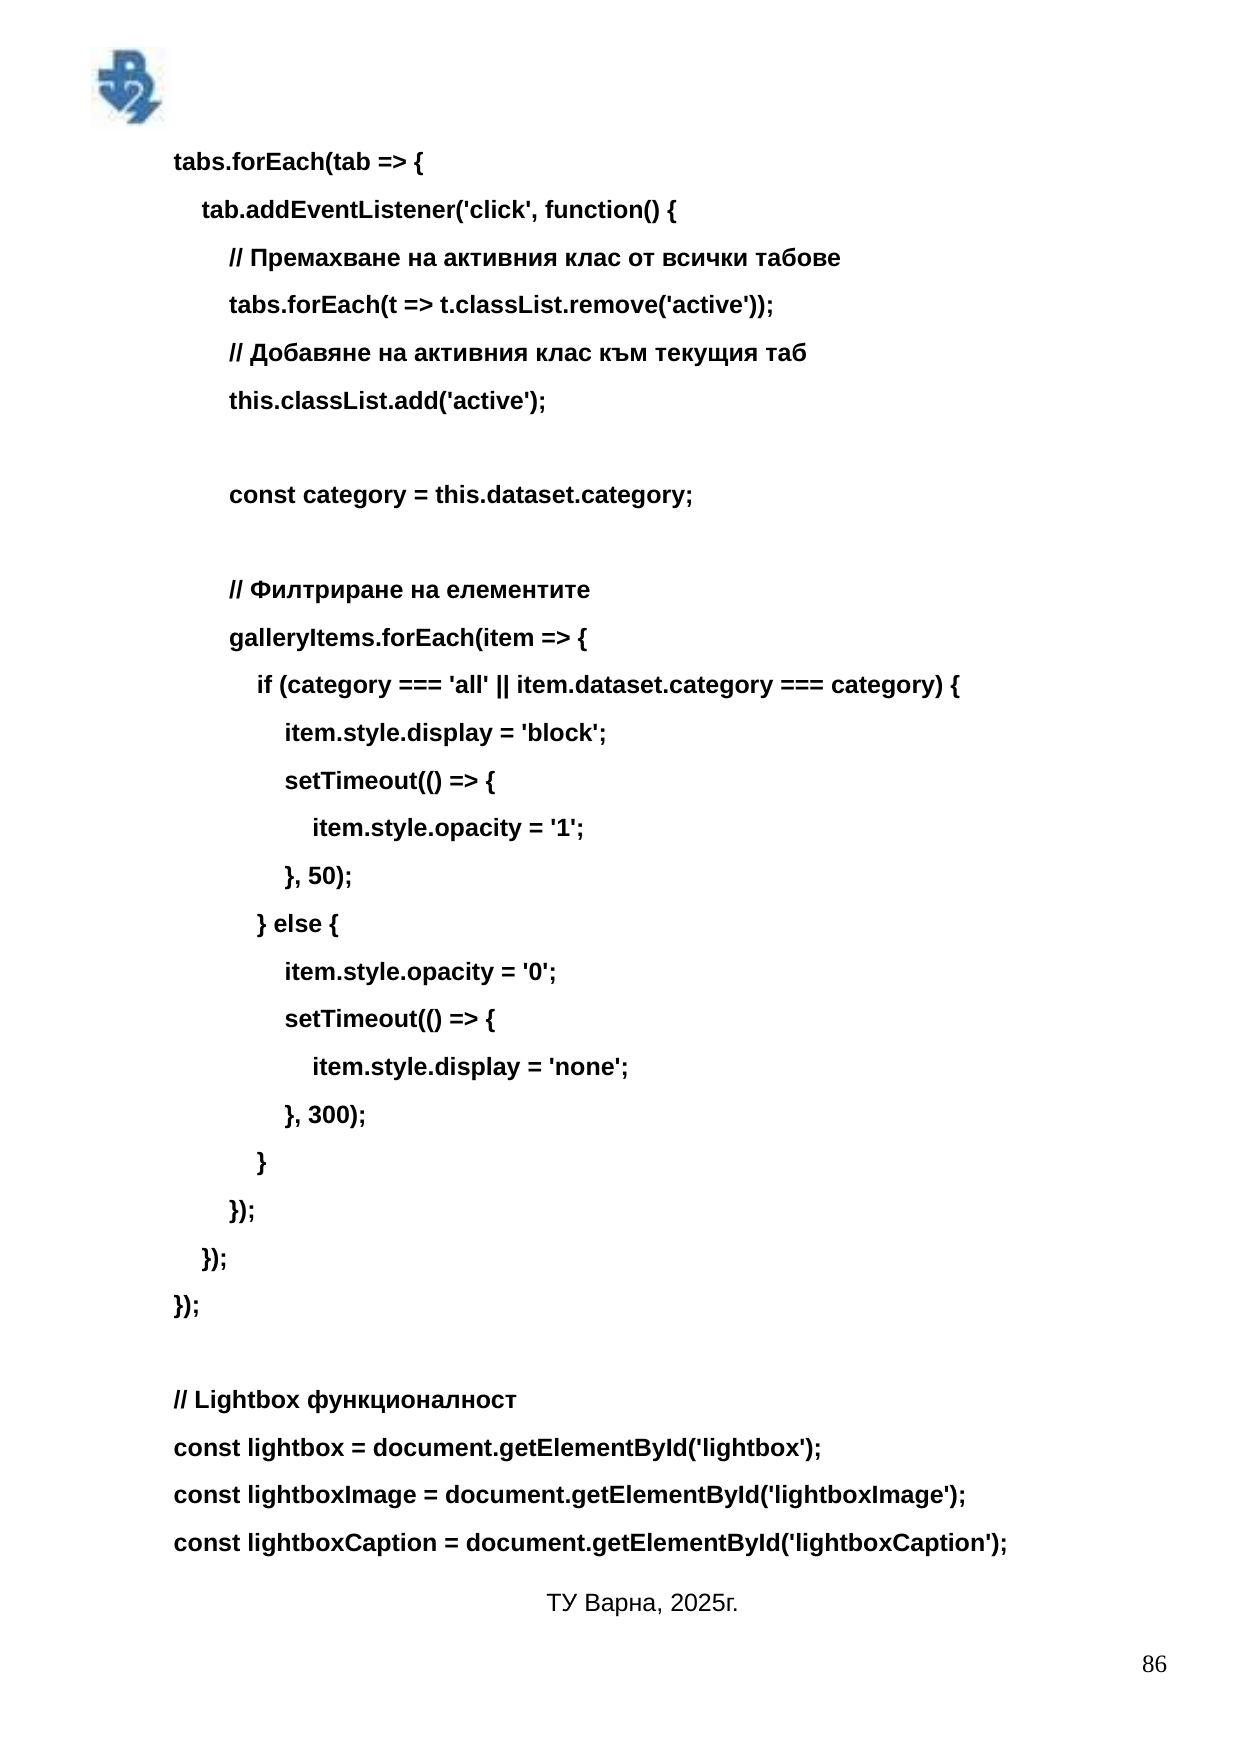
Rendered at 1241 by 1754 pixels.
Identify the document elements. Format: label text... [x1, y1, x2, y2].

picture [90, 47, 172, 129]
text // Добавяне на активния клас към текущия таб [118, 338, 1186, 367]
text item.style.display = 'none'; [118, 1052, 1186, 1081]
text }); [118, 1195, 1186, 1224]
text const lightboxCaption = document.getElementById('lightboxCaption'); [118, 1528, 1186, 1557]
text // Филтриране на елементите [118, 575, 1186, 604]
text tabs.forEach(tab => { [118, 147, 1186, 176]
text tab.addEventListener('click', function() { [118, 195, 1186, 224]
text setTimeout(() => { [118, 766, 1186, 794]
text tabs.forEach(t => t.classList.remove('active')); [118, 290, 1186, 319]
text item.style.opacity = '0'; [118, 957, 1186, 985]
text }, 300); [118, 1100, 1186, 1128]
text setTimeout(() => { [118, 1004, 1186, 1033]
text item.style.opacity = '1'; [118, 813, 1186, 842]
text this.classList.add('active'); [118, 386, 1186, 414]
text // Lightbox функционалност [118, 1385, 1186, 1414]
text }); [118, 1291, 1186, 1319]
text // Премахване на активния клас от всички табове [118, 243, 1186, 271]
text }); [118, 1243, 1186, 1272]
text const lightboxImage = document.getElementById('lightboxImage'); [118, 1481, 1186, 1509]
text } [118, 1147, 1186, 1176]
text const lightbox = document.getElementById('lightbox'); [118, 1433, 1186, 1462]
text galleryItems.forEach(item => { [118, 623, 1186, 651]
text if (category === 'all' || item.dataset.category === category) { [118, 670, 1186, 699]
text } else { [118, 909, 1186, 938]
text }, 50); [118, 861, 1186, 890]
text const category = this.dataset.category; [118, 480, 1186, 509]
text item.style.display = 'block'; [118, 718, 1186, 747]
